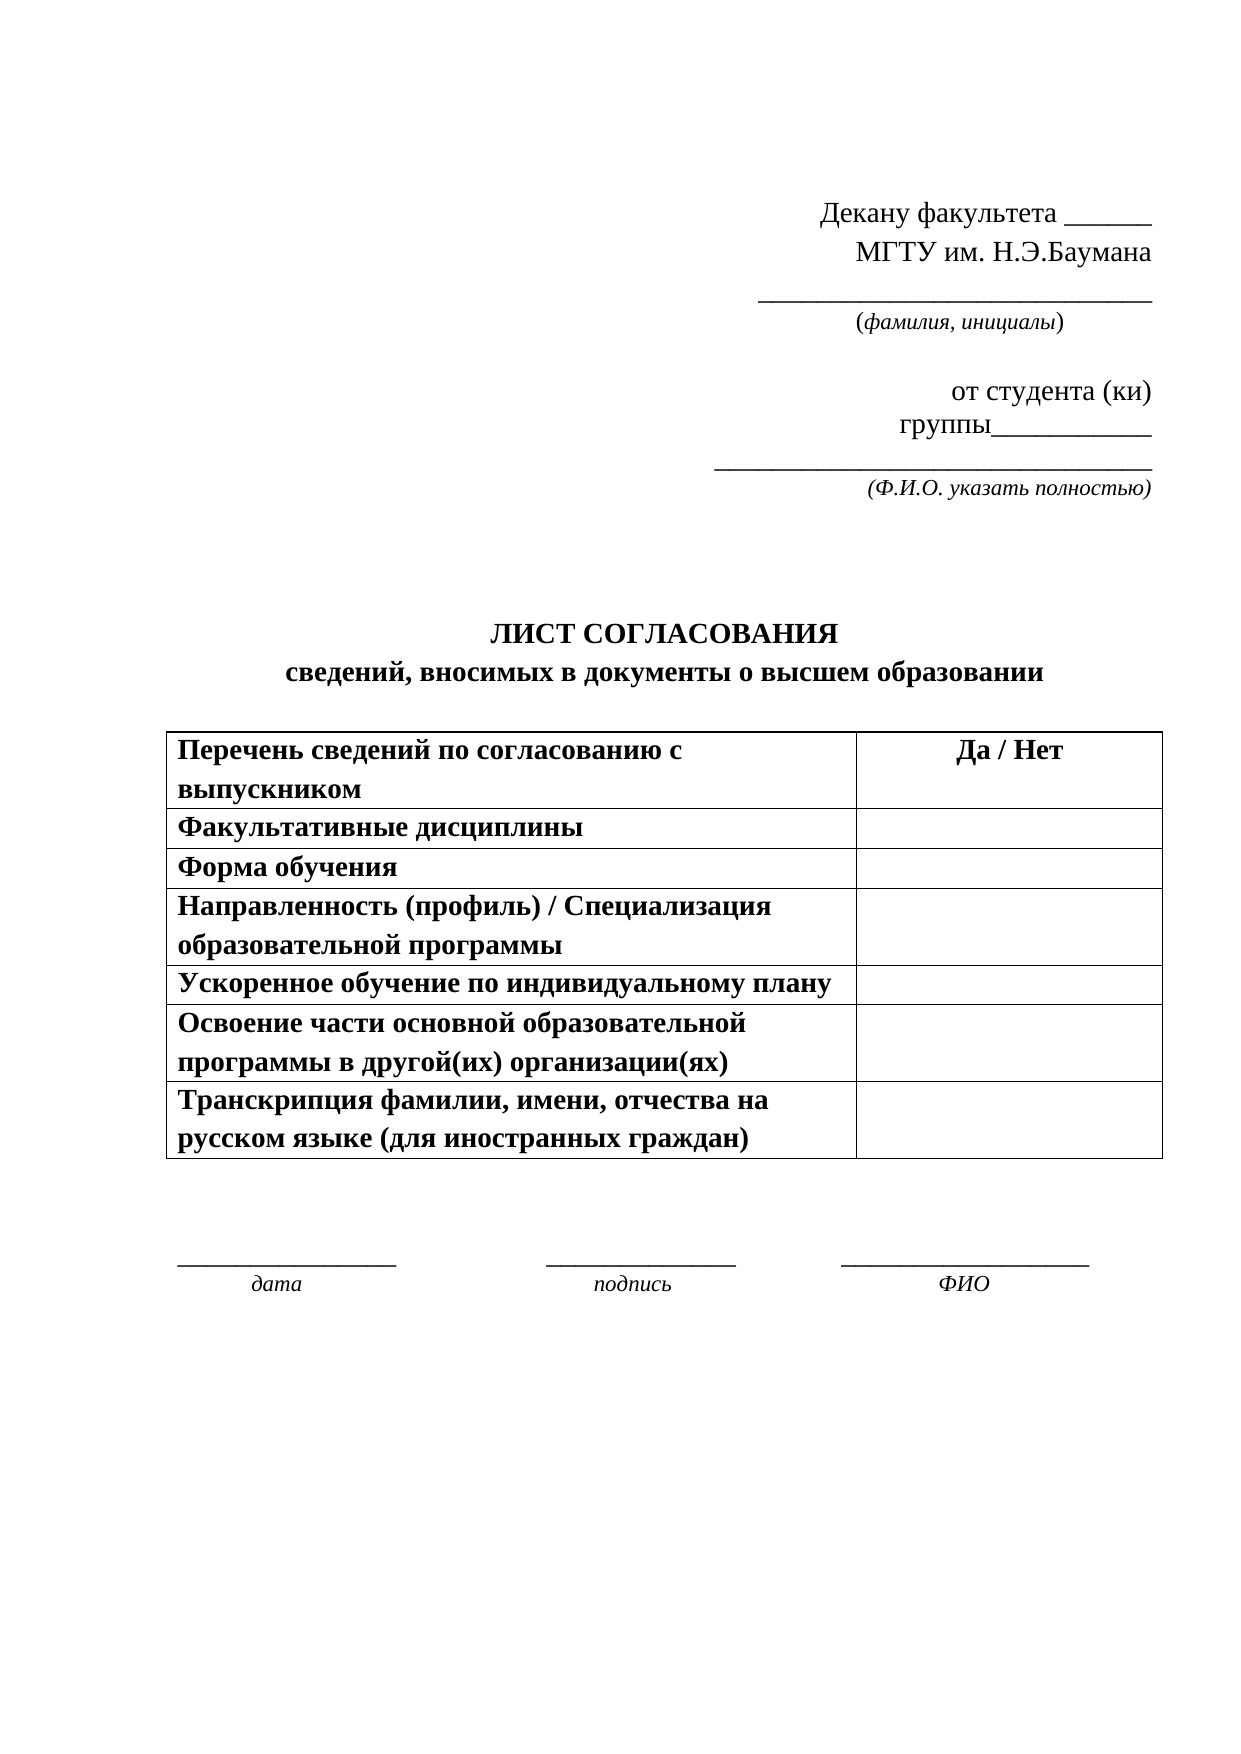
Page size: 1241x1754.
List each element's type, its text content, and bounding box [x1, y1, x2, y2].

text дата подпись ФИО [177, 1270, 1152, 1296]
table_cell [857, 966, 1162, 1004]
text ___________________________ [738, 272, 1152, 306]
table_cell [857, 849, 1162, 887]
table_header Да / Нет [857, 733, 1162, 808]
table_cell [857, 889, 1162, 964]
table_cell [857, 809, 1162, 848]
text _______________ _____________ _________________ [177, 1236, 1152, 1270]
table_header Перечень сведений по согласованию с выпускником [167, 733, 856, 808]
table_cell [857, 1082, 1162, 1158]
table_cell [857, 1005, 1162, 1081]
text от студента (ки) группы___________ [709, 373, 1152, 440]
table_cell Факультативные дисциплины [167, 809, 856, 848]
text (Ф.И.О. указать полностью) [709, 474, 1152, 500]
text ЛИСТ СОГЛАСОВАНИЯ [177, 616, 1152, 649]
table_cell Ускоренное обучение по индивидуальному плану [167, 966, 856, 1004]
table_cell Освоение части основной образовательной программы в другой(их) организации(ях) [167, 1005, 856, 1081]
table_cell Направленность (профиль) / Специализация образовательной программы [167, 889, 856, 964]
text (фамилия, инициалы) [768, 306, 1152, 334]
text МГТУ им. Н.Э.Баумана [177, 234, 1152, 267]
table_cell Форма обучения [167, 849, 856, 887]
table_cell Транскрипция фамилии, имени, отчества на русском языке (для иностранных граждан) [167, 1082, 856, 1158]
text ______________________________ [709, 440, 1152, 474]
text сведений, вносимых в документы о высшем образовании [177, 654, 1152, 688]
text Декану факультета ______ [177, 195, 1152, 229]
